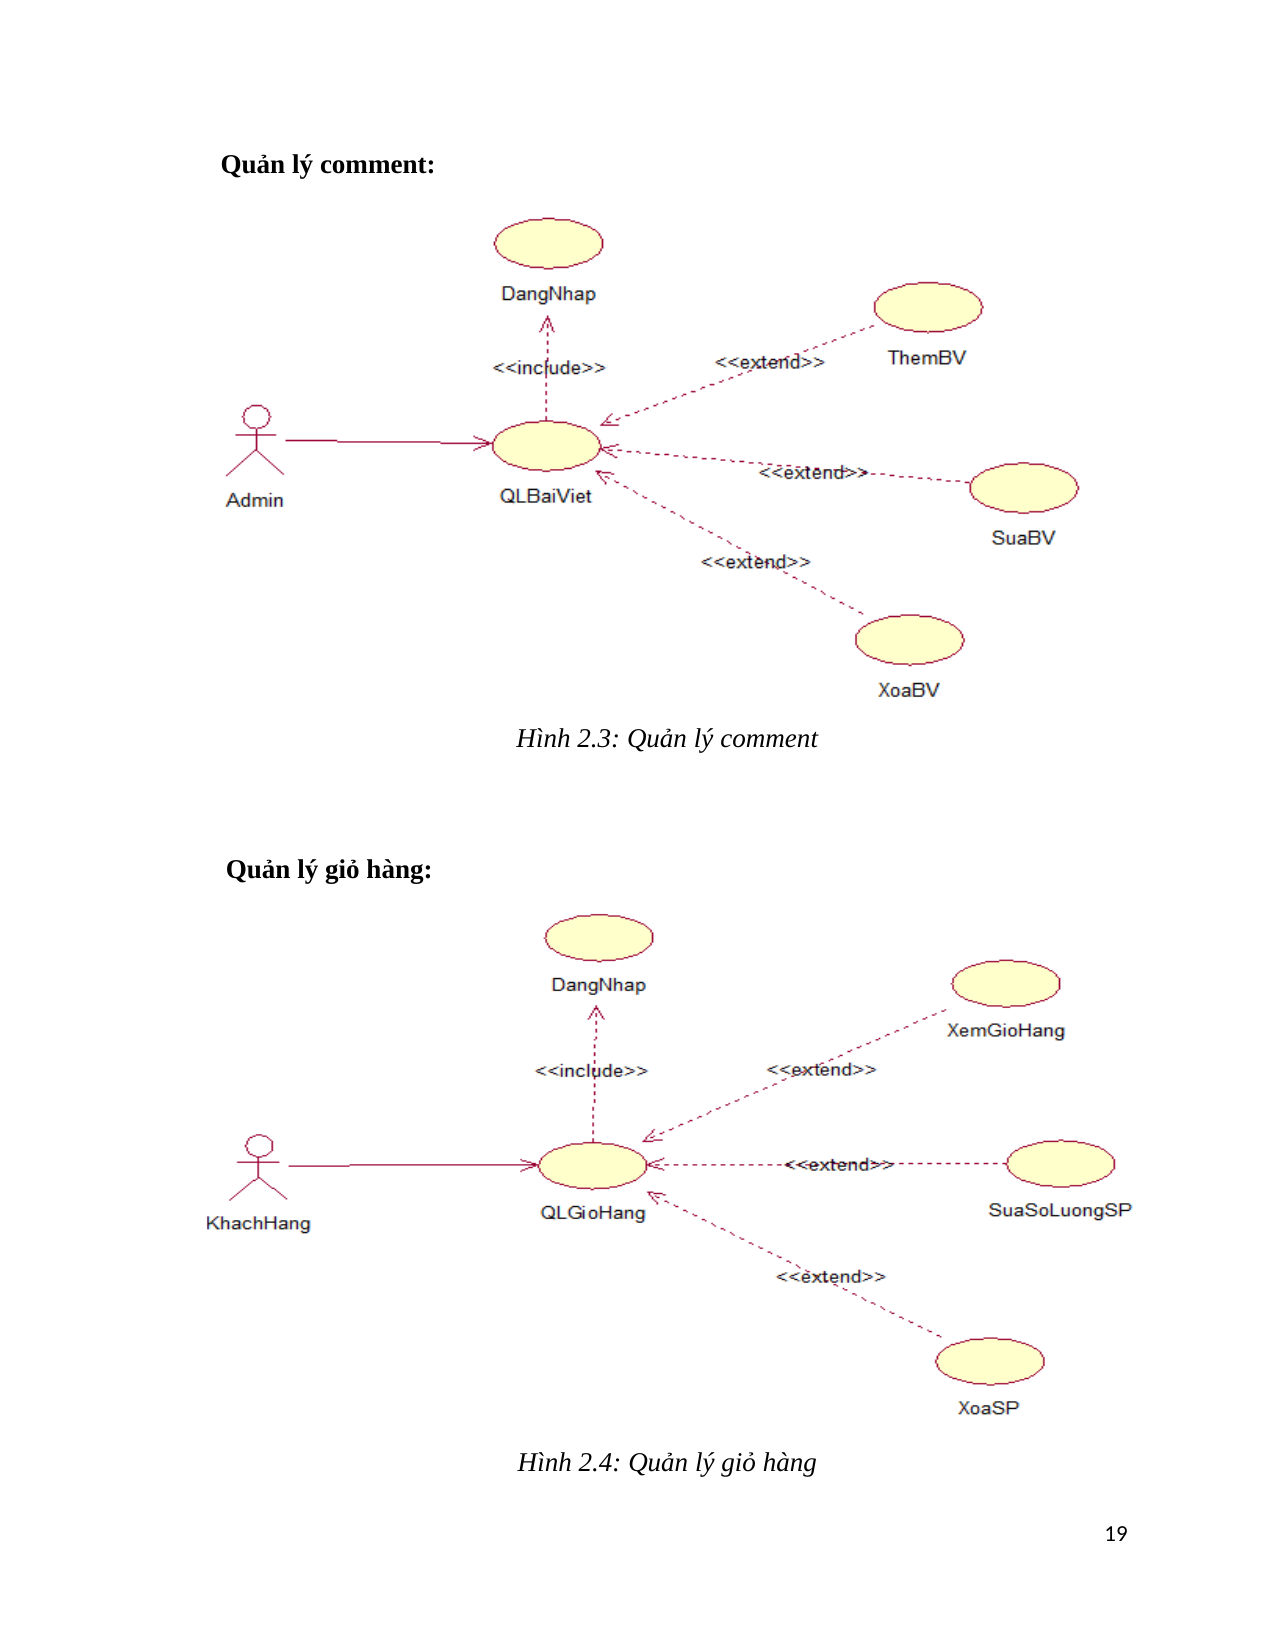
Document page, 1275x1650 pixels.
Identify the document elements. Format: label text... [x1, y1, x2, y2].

picture [206, 896, 1167, 1434]
text Quản lý giỏ hàng: [226, 853, 1127, 884]
text Quản lý comment: [207, 148, 1127, 179]
text Hình 2.3: Quản lý comment [207, 722, 1127, 753]
text Hình 2.4: Quản lý giỏ hàng [207, 1446, 1127, 1477]
picture [206, 197, 1095, 711]
